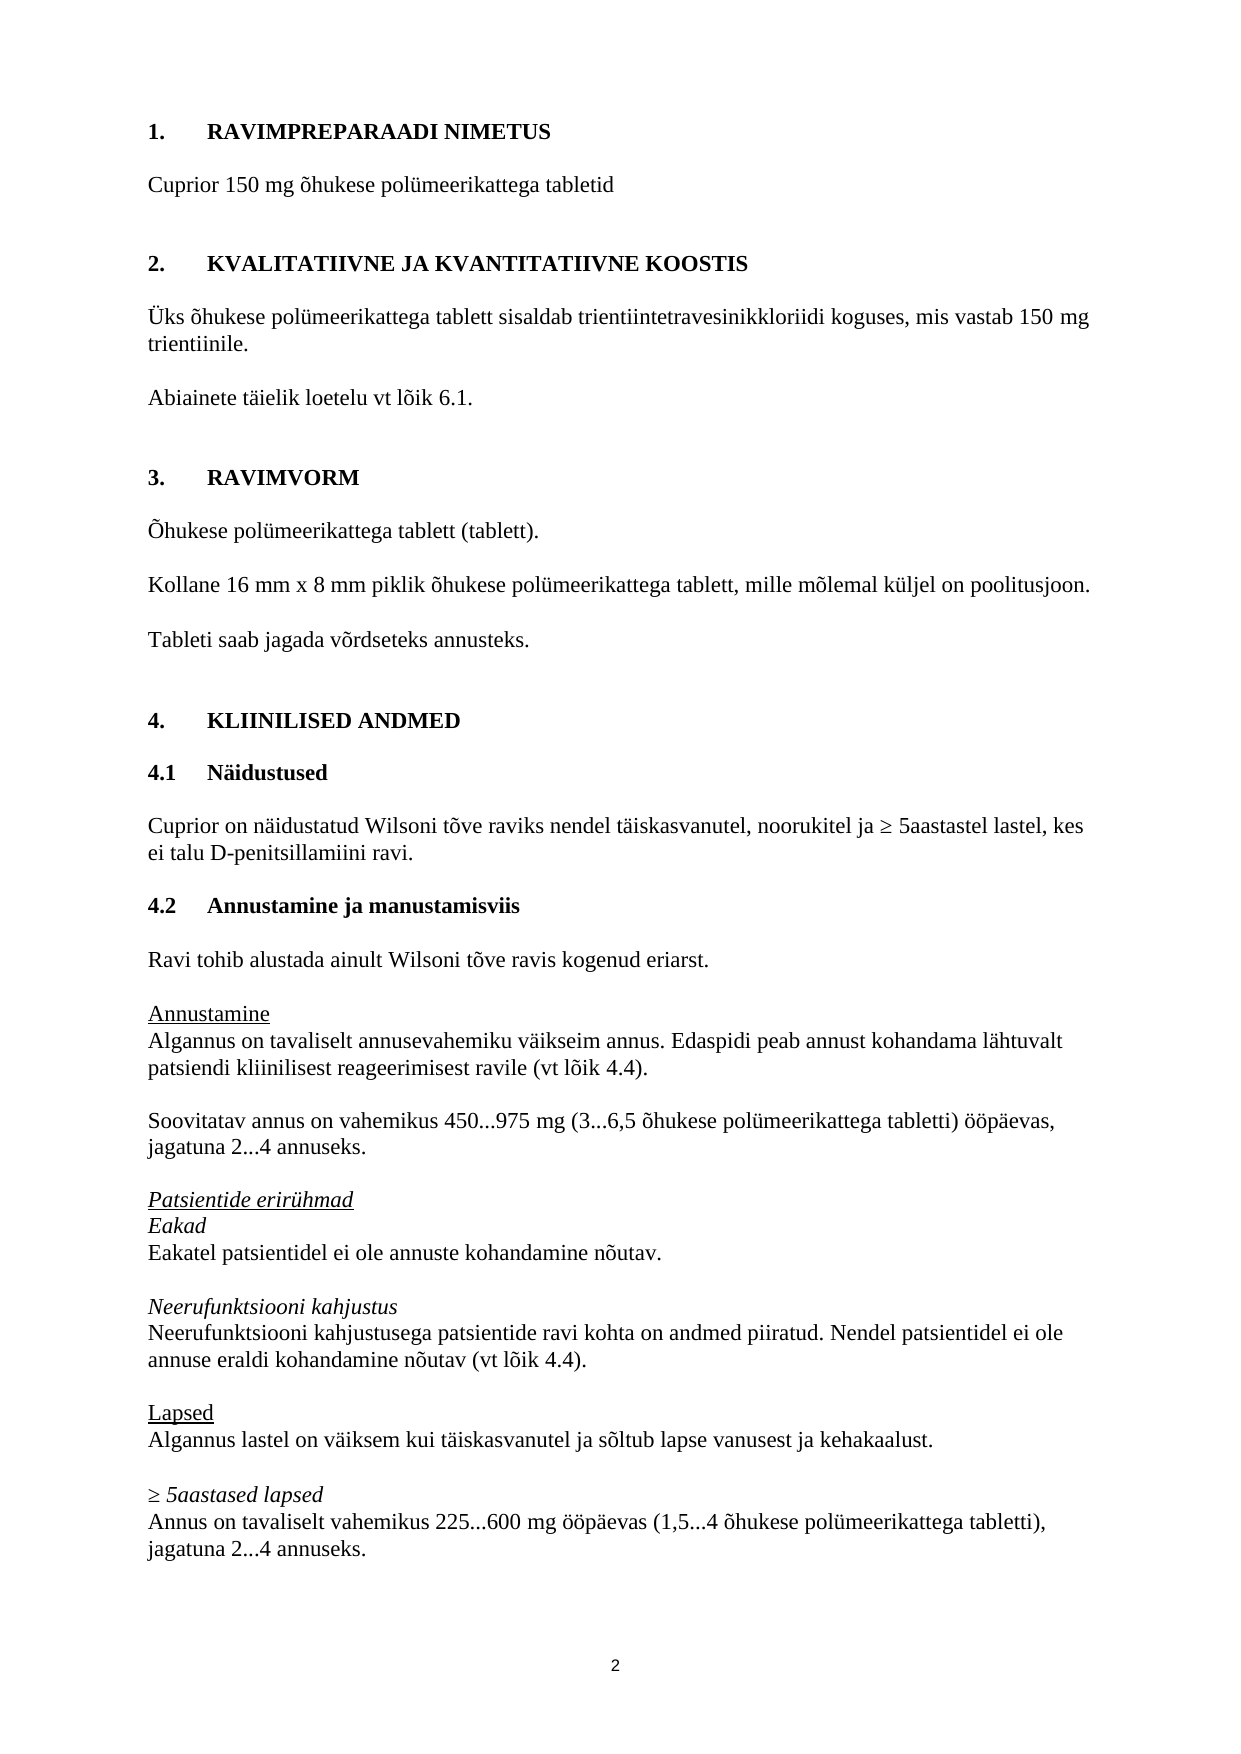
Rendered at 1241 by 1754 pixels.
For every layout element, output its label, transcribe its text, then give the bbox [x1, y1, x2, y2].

list Näidustused [148, 759, 1092, 786]
list Annustamine ja manustamisviis [148, 893, 1092, 919]
text Neerufunktsiooni kahjustusega patsientide ravi kohta on andmed piiratud. Nendel patsientidel ei ole annuse eraldi kohandamine nõutav (vt lõik 4.4). [148, 1319, 1092, 1372]
text Üks õhukese polümeerikattega tablett sisaldab trientiintetravesinikkloriidi koguses, mis vastab 150 mg trientiinile. [148, 303, 1092, 357]
text Soovitatav annus on vahemikus 450...975 mg (3...6,5 õhukese polümeerikattega tabletti) ööpäevas, jagatuna 2...4 annuseks. [148, 1107, 1092, 1160]
list RAVIMVORM [148, 464, 1092, 491]
list KLIINILISED ANDMED [148, 707, 1092, 733]
text Algannus lastel on väiksem kui täiskasvanutel ja sõltub lapse vanusest ja kehakaalust. [148, 1426, 1092, 1453]
list KVALITATIIVNE JA KVANTITATIIVNE KOOSTIS [148, 250, 1092, 276]
text Lapsed [148, 1399, 1092, 1426]
text Annus on tavaliselt vahemikus 225...600 mg ööpäevas (1,5...4 õhukese polümeerikattega tabletti), jagatuna 2...4 annuseks. [148, 1507, 1092, 1562]
text Patsientide erirühmad [148, 1186, 1092, 1212]
text Õhukese polümeerikattega tablett (tablett). [148, 517, 1092, 544]
text Abiainete täielik loetelu vt lõik 6.1. [148, 384, 1092, 411]
text Neerufunktsiooni kahjustus [148, 1293, 1092, 1319]
text Algannus on tavaliselt annusevahemiku väikseim annus. Edaspidi peab annust kohandama lähtuvalt patsiendi kliinilisest reageerimisest ravile (vt lõik 4.4). [148, 1027, 1092, 1081]
text Annustamine [148, 999, 1092, 1027]
text ≥ 5aastased lapsed [148, 1480, 1092, 1507]
list RAVIMPREPARAADI NIMETUS [148, 118, 1092, 144]
text Cuprior on näidustatud Wilsoni tõve raviks nendel täiskasvanutel, noorukitel ja ≥ 5aastastel lastel, kes ei talu D-penitsillamiini ravi. [148, 812, 1092, 866]
text Kollane 16 mm x 8 mm piklik õhukese polümeerikattega tablett, mille mõlemal küljel on poolitusjoon. [148, 571, 1092, 598]
text Ravi tohib alustada ainult Wilsoni tõve ravis kogenud eriarst. [148, 945, 1092, 972]
text Tableti saab jagada võrdseteks annusteks. [148, 625, 1092, 652]
text Cuprior 150 mg õhukese polümeerikattega tabletid [148, 171, 1092, 197]
text Eakatel patsientidel ei ole annuste kohandamine nõutav. [148, 1239, 1092, 1266]
text Eakad [148, 1212, 1092, 1239]
